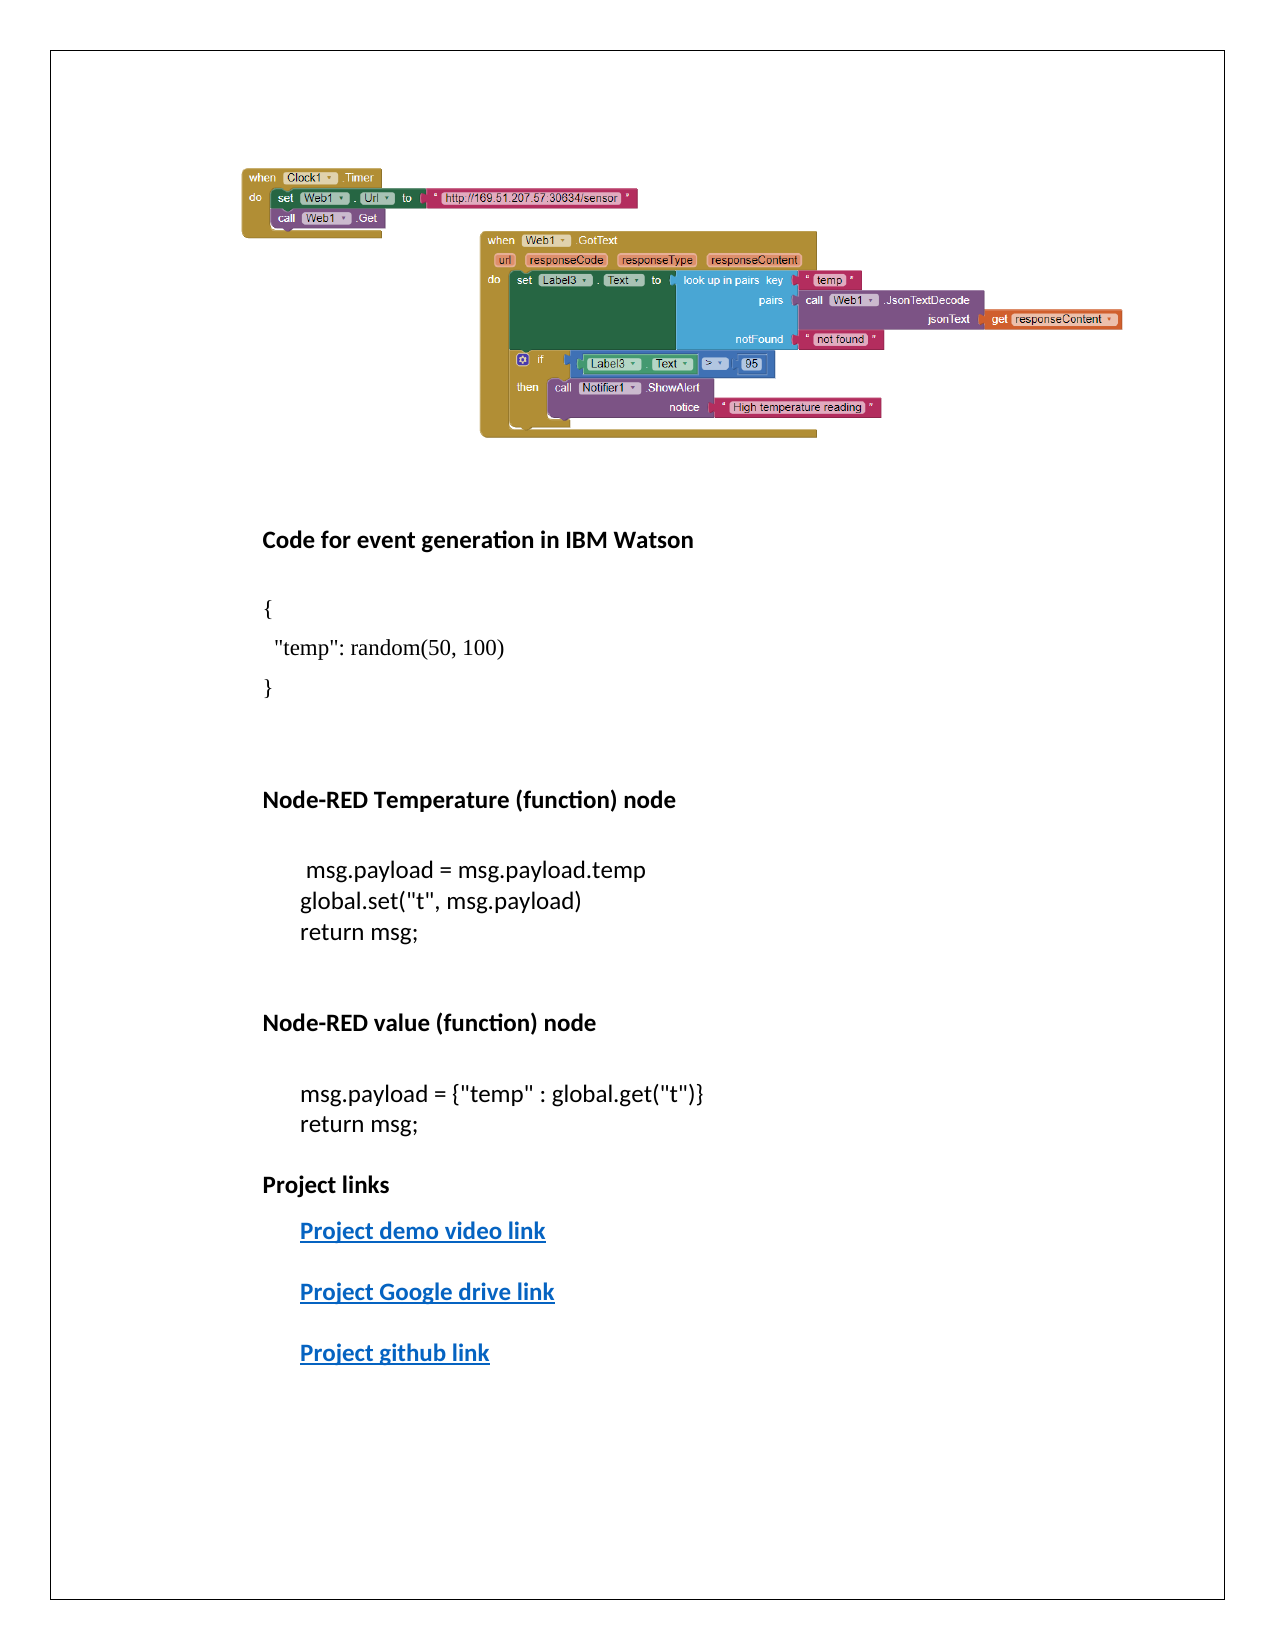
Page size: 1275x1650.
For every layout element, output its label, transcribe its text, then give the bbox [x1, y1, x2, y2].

text { [262, 595, 1125, 621]
text Node-RED value (function) node [225, 1007, 1125, 1038]
text global.set("t", msg.payload) [300, 885, 1125, 916]
list Project links [262, 1169, 1125, 1200]
text } [262, 674, 1125, 700]
text msg.payload = msg.payload.temp [300, 855, 1125, 885]
text Code for event generation in IBM Watson [225, 524, 1125, 554]
text Node-RED Temperature (function) node [225, 784, 1125, 814]
picture [225, 150, 1200, 486]
list Project demo video link [225, 1215, 1125, 1246]
text Project github link [225, 1337, 1125, 1368]
list Project Google drive link [225, 1276, 1125, 1307]
text "temp": random(50, 100) [262, 634, 1125, 661]
text return msg; [300, 916, 1125, 946]
text msg.payload = {"temp" : global.get("t")} [262, 1078, 1125, 1108]
text return msg; [262, 1108, 1125, 1139]
